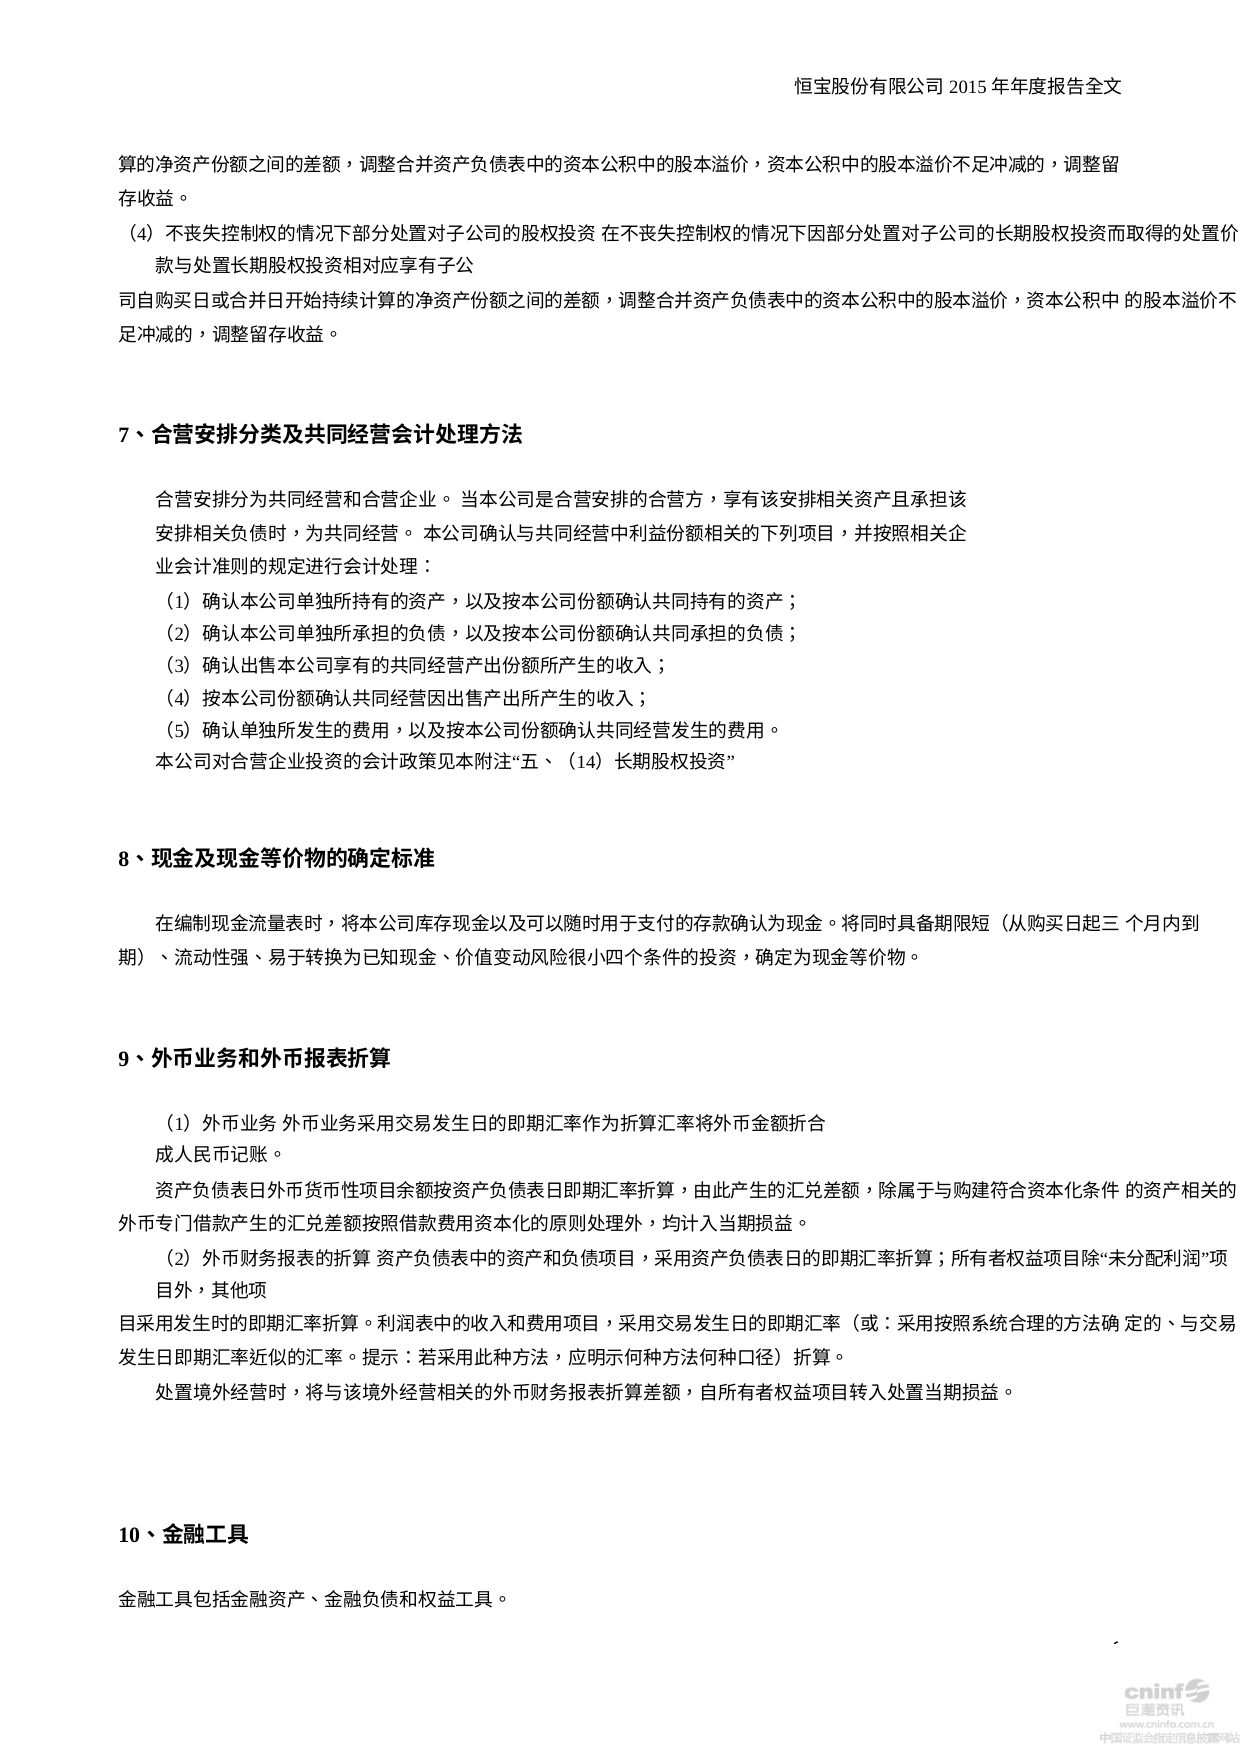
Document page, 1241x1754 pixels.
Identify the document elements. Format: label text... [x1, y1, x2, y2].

text （1）确认本公司单独所持有的资产，以及按本公司份额确认共同持有的资产； [156, 589, 1240, 614]
subtitle 8、现金及现金等价物的确定标准 [118, 843, 1240, 873]
text 目采用发生时的即期汇率折算。利润表中的收入和费用项目，采用交易发生日的即期汇率（或：采用按照系统合理的方法确 定的、与交易发生日即期汇率近似的汇率。提示：若采用此种方法，应明示何种方法何种口径）折算。 [118, 1311, 1240, 1369]
text （1）外币业务 外币业务采用交易发生日的即期汇率作为折算汇率将外币金额折合成人民币记账。 [156, 1110, 833, 1167]
picture [1099, 1673, 1241, 1754]
text （5）确认单独所发生的费用，以及按本公司份额确认共同经营发生的费用。 本公司对合营企业投资的会计政策见本附注“五、（14）长期股权投资” [156, 717, 786, 774]
subtitle 9、外币业务和外币报表折算 [118, 1042, 1240, 1072]
text 处置境外经营时，将与该境外经营相关的外币财务报表折算差额，自所有者权益项目转入处置当期损益。 [156, 1379, 1240, 1405]
text 合营安排分为共同经营和合营企业。 当本公司是合营安排的合营方，享有该安排相关资产且承担该安排相关负债时，为共同经营。 本公司确认与共同经营中利益份额相关的下列项目，并按照相关企业会计准则的规定进行会计处理： [156, 487, 983, 579]
text 司自购买日或合并日开始持续计算的净资产份额之间的差额，调整合并资产负债表中的资本公积中的股本溢价，资本公积中 的股本溢价不足冲减的，调整留存收益。 [118, 287, 1240, 346]
text 资产负债表日外币货币性项目余额按资产负债表日即期汇率折算，由此产生的汇兑差额，除属于与购建符合资本化条件 的资产相关的外币专门借款产生的汇兑差额按照借款费用资本化的原则处理外，均计入当期损益。 [118, 1177, 1240, 1236]
text （3）确认出售本公司享有的共同经营产出份额所产生的收入； [156, 653, 1240, 678]
text （2）确认本公司单独所承担的负债，以及按本公司份额确认共同承担的负债； [156, 621, 1240, 646]
text 金融工具包括金融资产、金融负债和权益工具。 [118, 1587, 1240, 1612]
text 在编制现金流量表时，将本公司库存现金以及可以随时用于支付的存款确认为现金。将同时具备期限短（从购买日起三 个月内到期）、流动性强、易于转换为已知现金、价值变动风险很小四个条件的投资，确定为现金等价物。 [118, 911, 1240, 969]
subtitle 10、金融工具 [118, 1519, 1240, 1549]
subtitle 7、合营安排分类及共同经营会计处理方法 [118, 419, 1240, 449]
text （4）不丧失控制权的情况下部分处置对子公司的股权投资 在不丧失控制权的情况下因部分处置对子公司的长期股权投资而取得的处置价款与处置长期股权投资相对应享有子公 [118, 220, 1240, 278]
text （2）外币财务报表的折算 资产负债表中的资产和负债项目，采用资产负债表日的即期汇率折算；所有者权益项目除“未分配利润”项目外，其他项 [156, 1246, 1240, 1303]
text 算的净资产份额之间的差额，调整合并资产负债表中的资本公积中的股本溢价，资本公积中的股本溢价不足冲减的，调整留 存收益。 [118, 152, 1124, 211]
text （4）按本公司份额确认共同经营因出售产出所产生的收入； [156, 685, 1240, 710]
